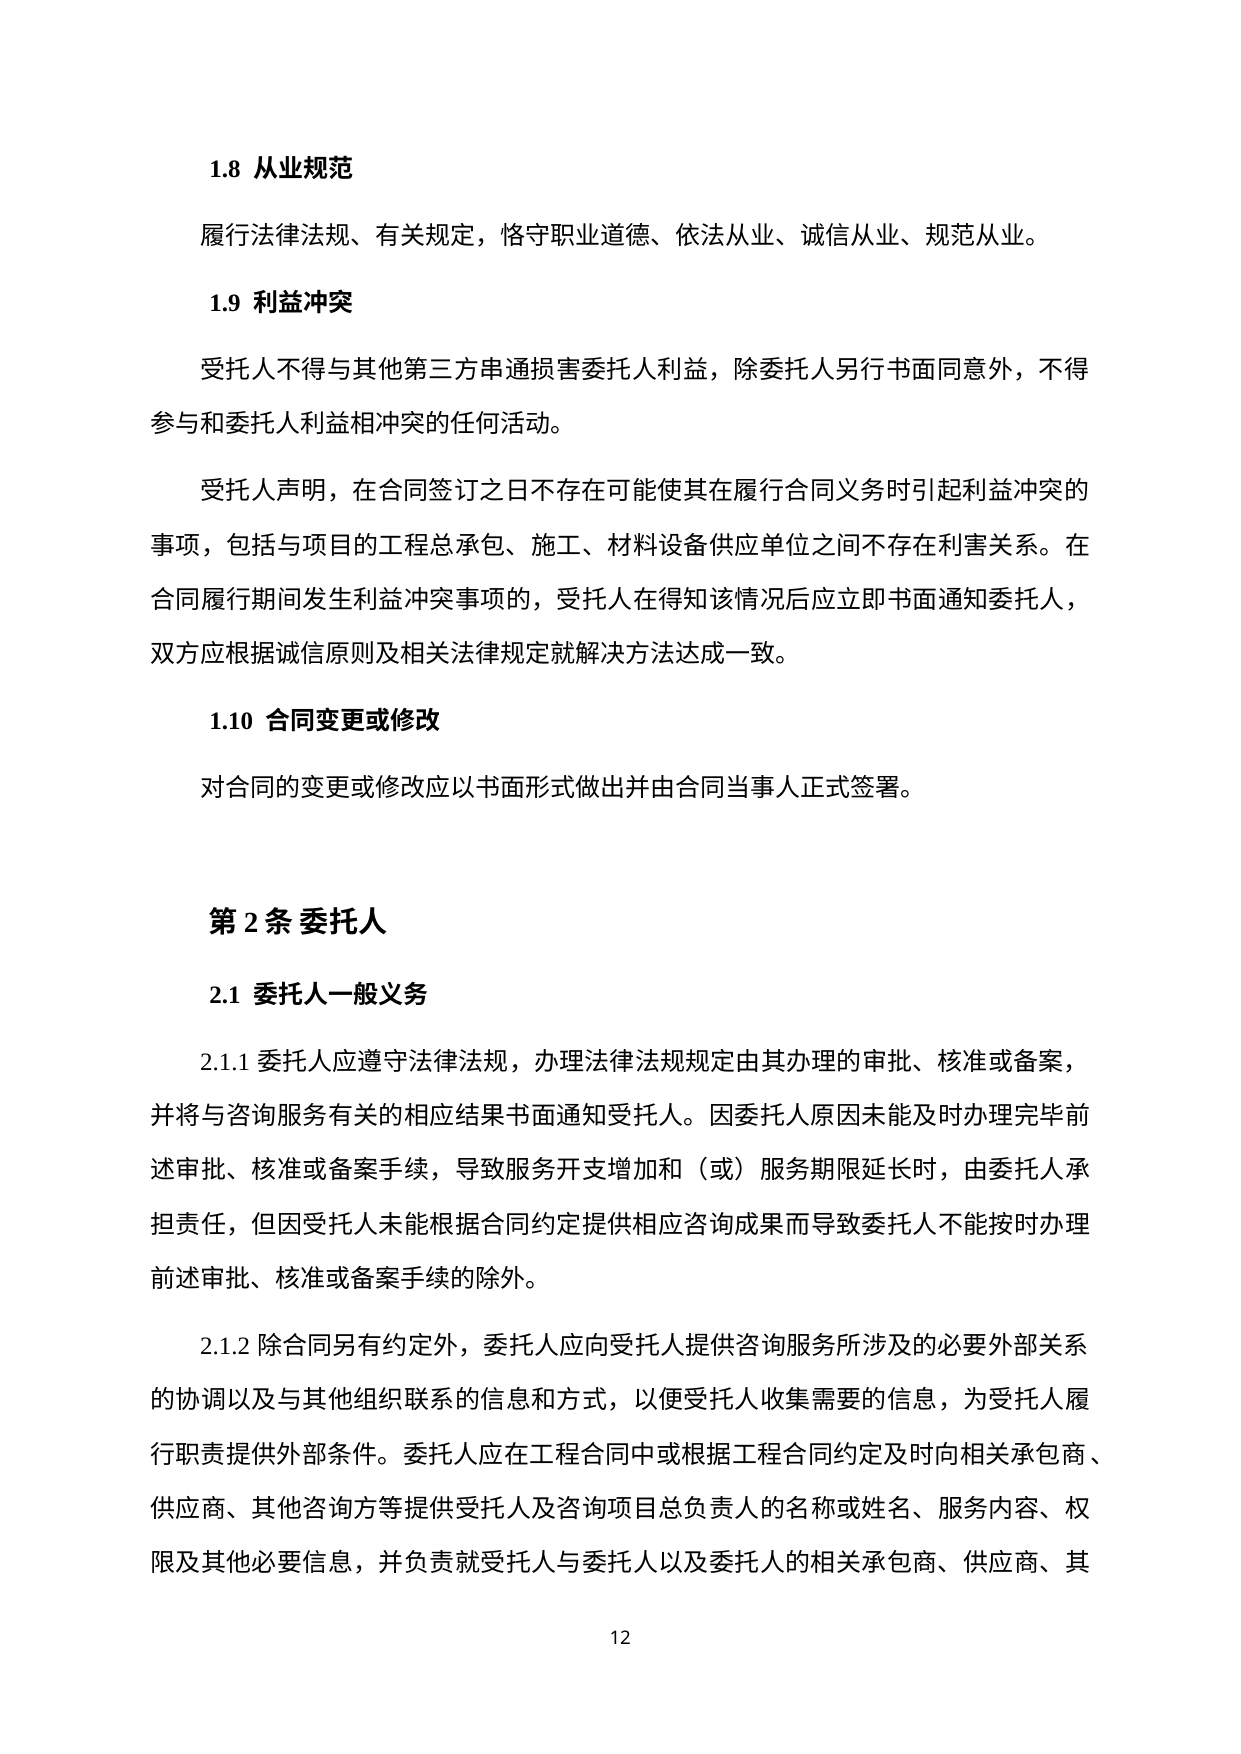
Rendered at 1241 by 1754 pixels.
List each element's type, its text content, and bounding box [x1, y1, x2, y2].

text 履行法律法规、有关规定，恪守职业道德、依法从业、诚信从业、规范从业。 [150, 216, 1090, 252]
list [150, 1325, 1090, 1579]
list 1.8 从业规范 [209, 149, 1090, 185]
text 对合同的变更或修改应以书面形式做出并由合同当事人正式签署。 [150, 768, 1090, 804]
list 2.1 委托人一般义务 [209, 974, 1090, 1010]
text 受托人声明，在合同签订之日不存在可能使其在履行合同义务时引起利益冲突的事项，包括与项目的工程总承包、施工、材料设备供应单位之间不存在利害关系。在合同履行期间发生利益冲突事项的，受托人在得知该情况后应立即书面通知委托人，双方应根据诚信原则及相关法律规定就解决方法达成一致。 [150, 471, 1090, 670]
list 2.1.1 委托人应遵守法律法规，办理法律法规规定由其办理的审批、核准或备案，并将与咨询服务有关的相应结果书面通知受托人。因委托人原因未能及时办理完毕前述审批、核准或备案手续，导致服务开支增加和（或）服务期限延长时，由委托人承担责任，但因受托人未能根据合同约定提供相应咨询成果而导致委托人不能按时办理前述审批、核准或备案手续的除外。 [150, 1041, 1090, 1295]
list 第2条 委托人 [150, 898, 1090, 940]
list 1.9 利益冲突 [209, 283, 1090, 319]
text 受托人不得与其他第三方串通损害委托人利益，除委托人另行书面同意外，不得参与和委托人利益相冲突的任何活动。 [150, 349, 1090, 440]
list 1.10 合同变更或修改 [209, 701, 1090, 737]
